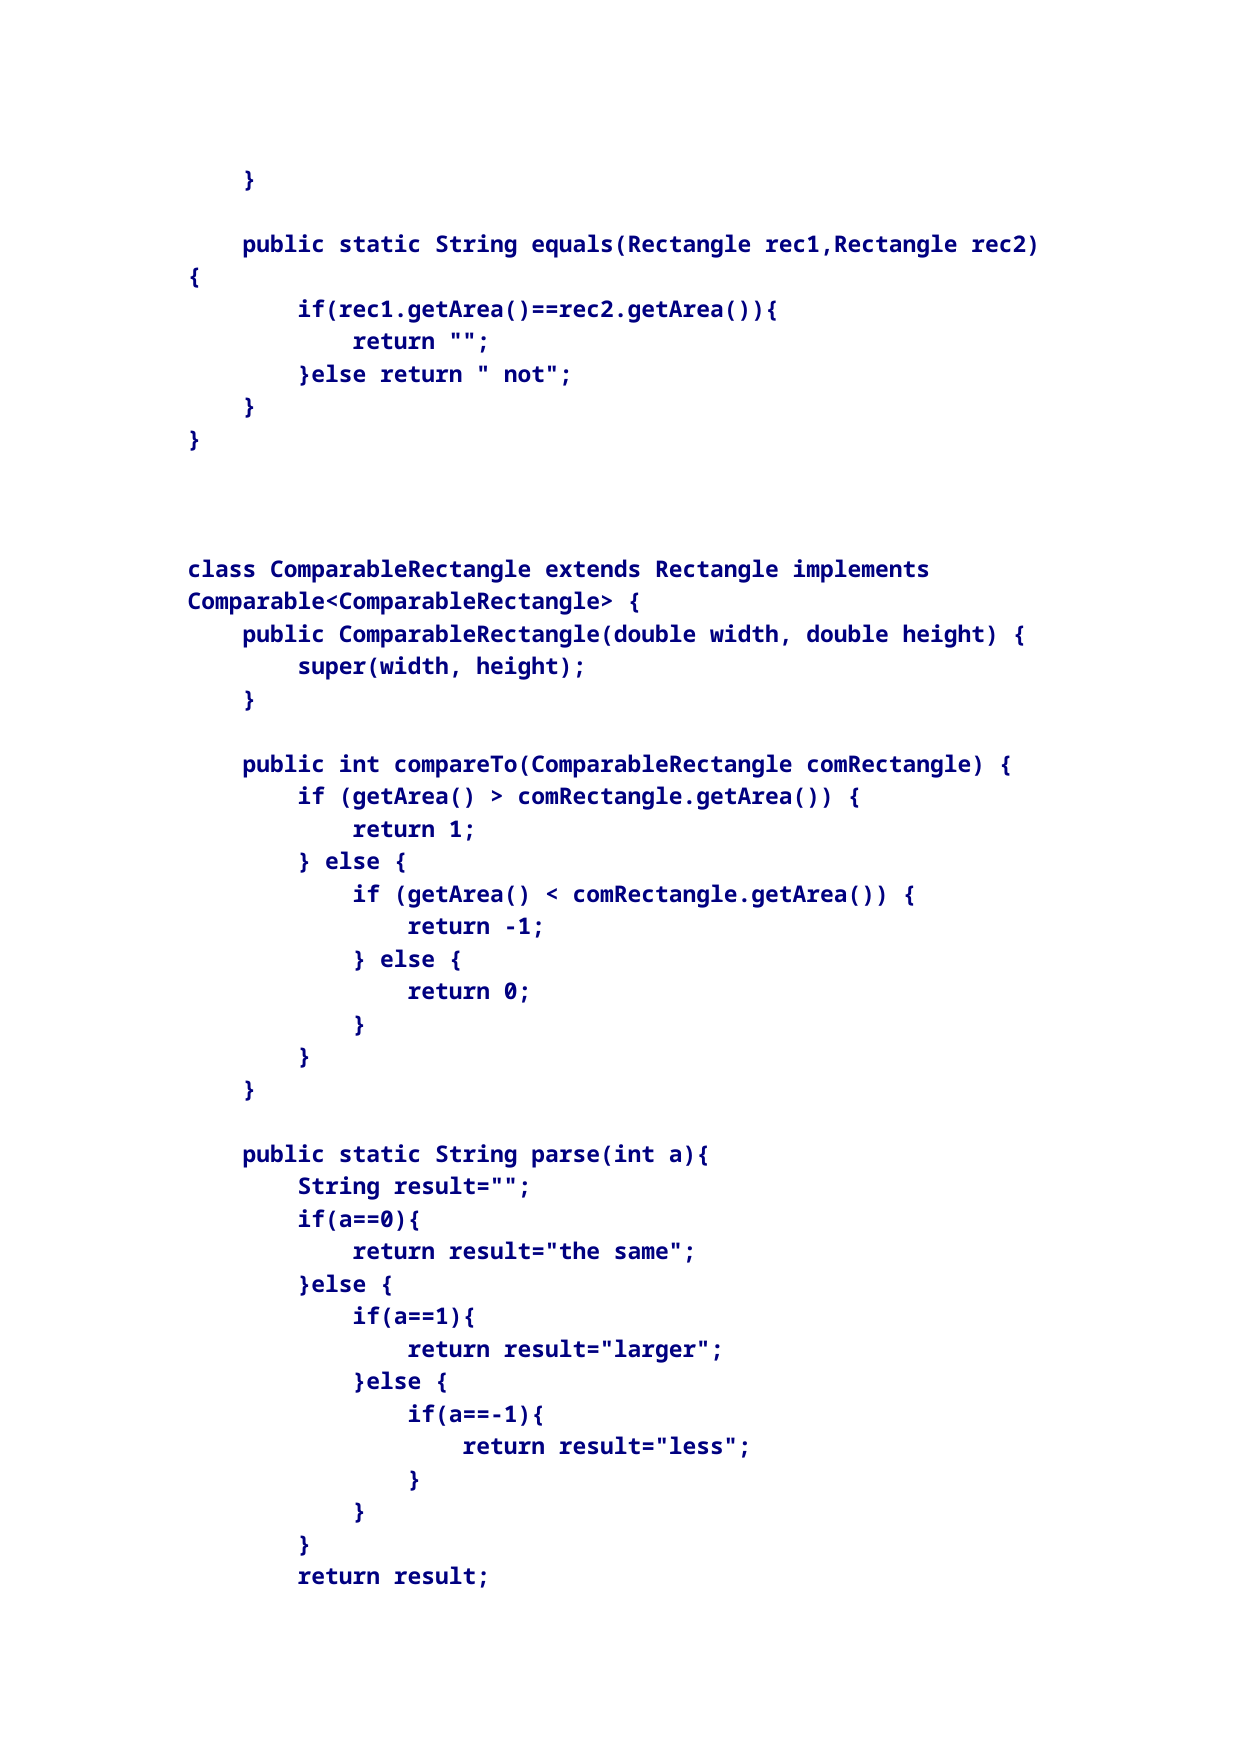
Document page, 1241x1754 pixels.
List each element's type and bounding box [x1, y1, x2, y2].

text [187, 162, 1053, 487]
text [187, 519, 1053, 1592]
